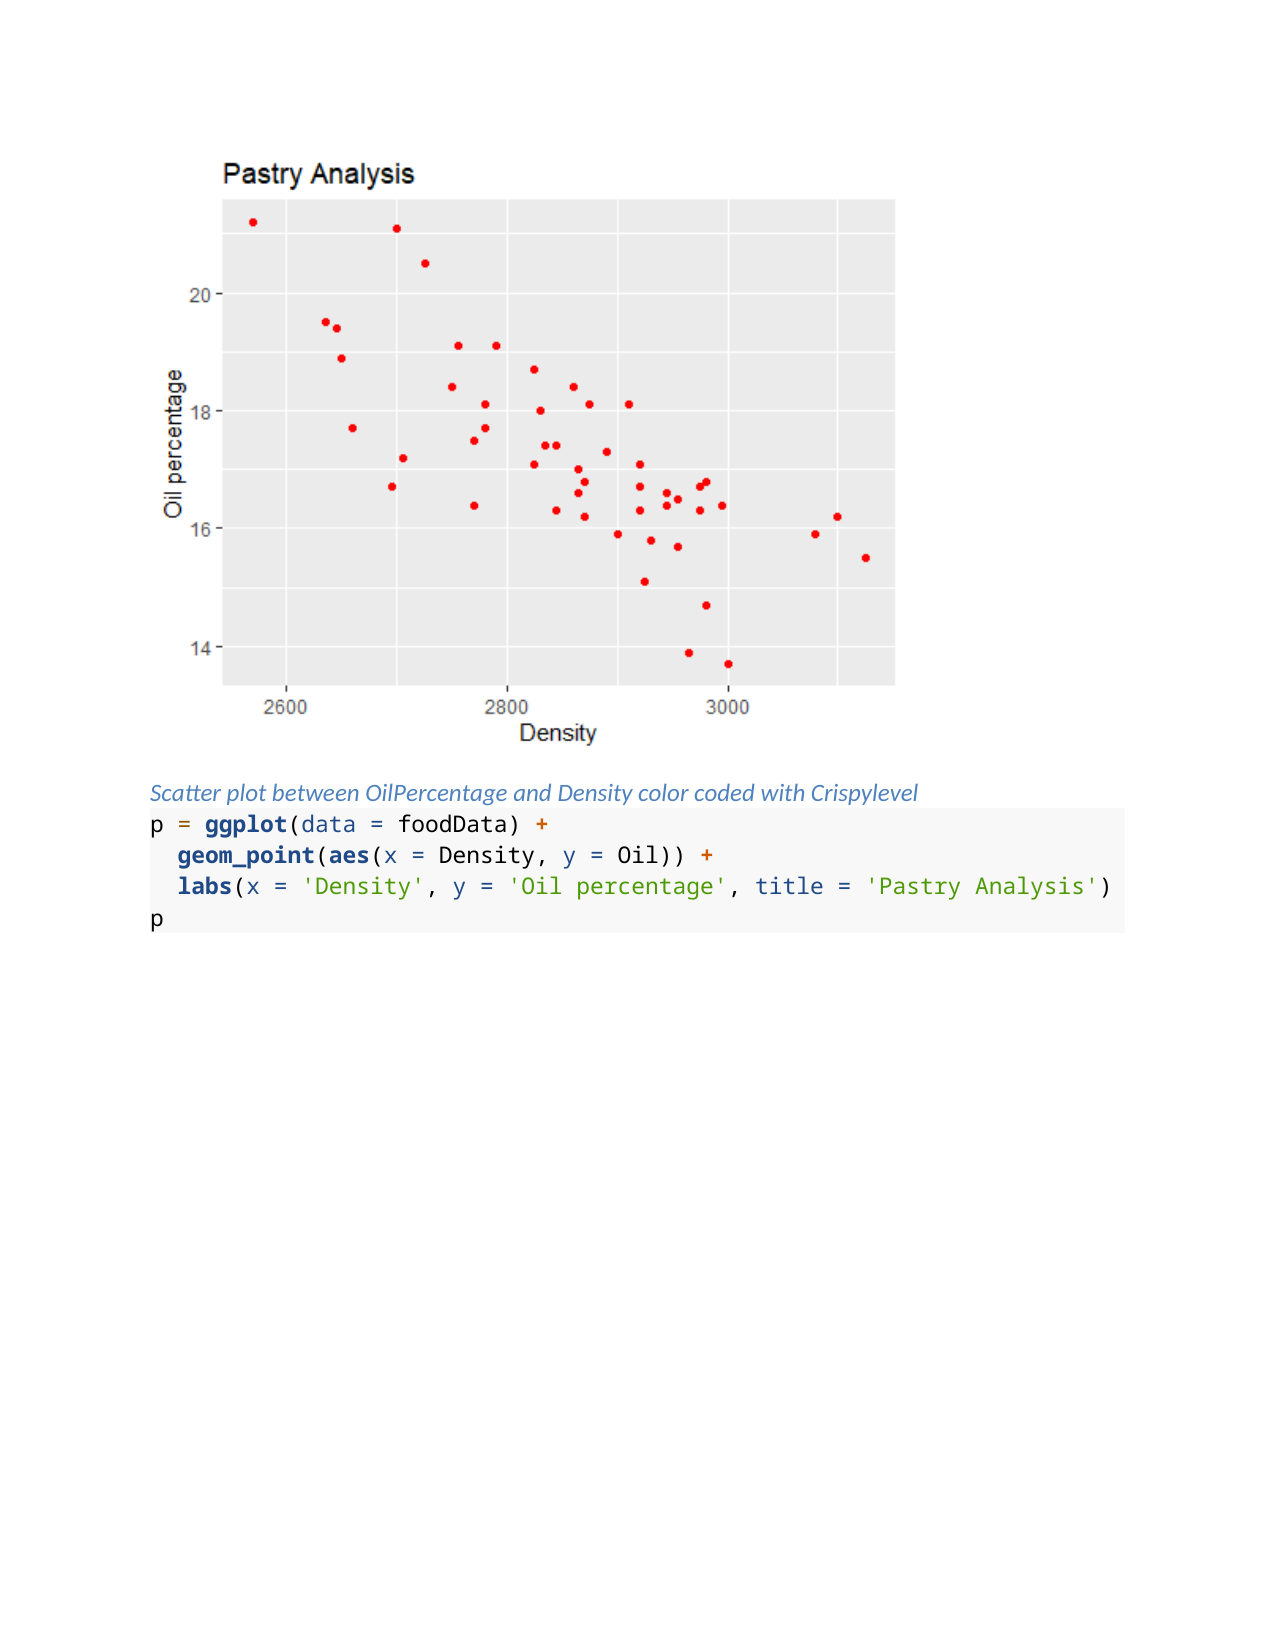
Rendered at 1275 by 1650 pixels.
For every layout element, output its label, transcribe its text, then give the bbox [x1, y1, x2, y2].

subtitle Scatter plot between OilPercentage and Density color coded with Crispylevel [150, 777, 1125, 808]
text p = ggplot(data = foodData) + geom_point(aes(x = Density, y = Oil)) + labs(x = 'Density', y = 'Oil percentage', title = 'Pastry Analysis') p [164, 808, 1125, 933]
picture [150, 150, 908, 757]
